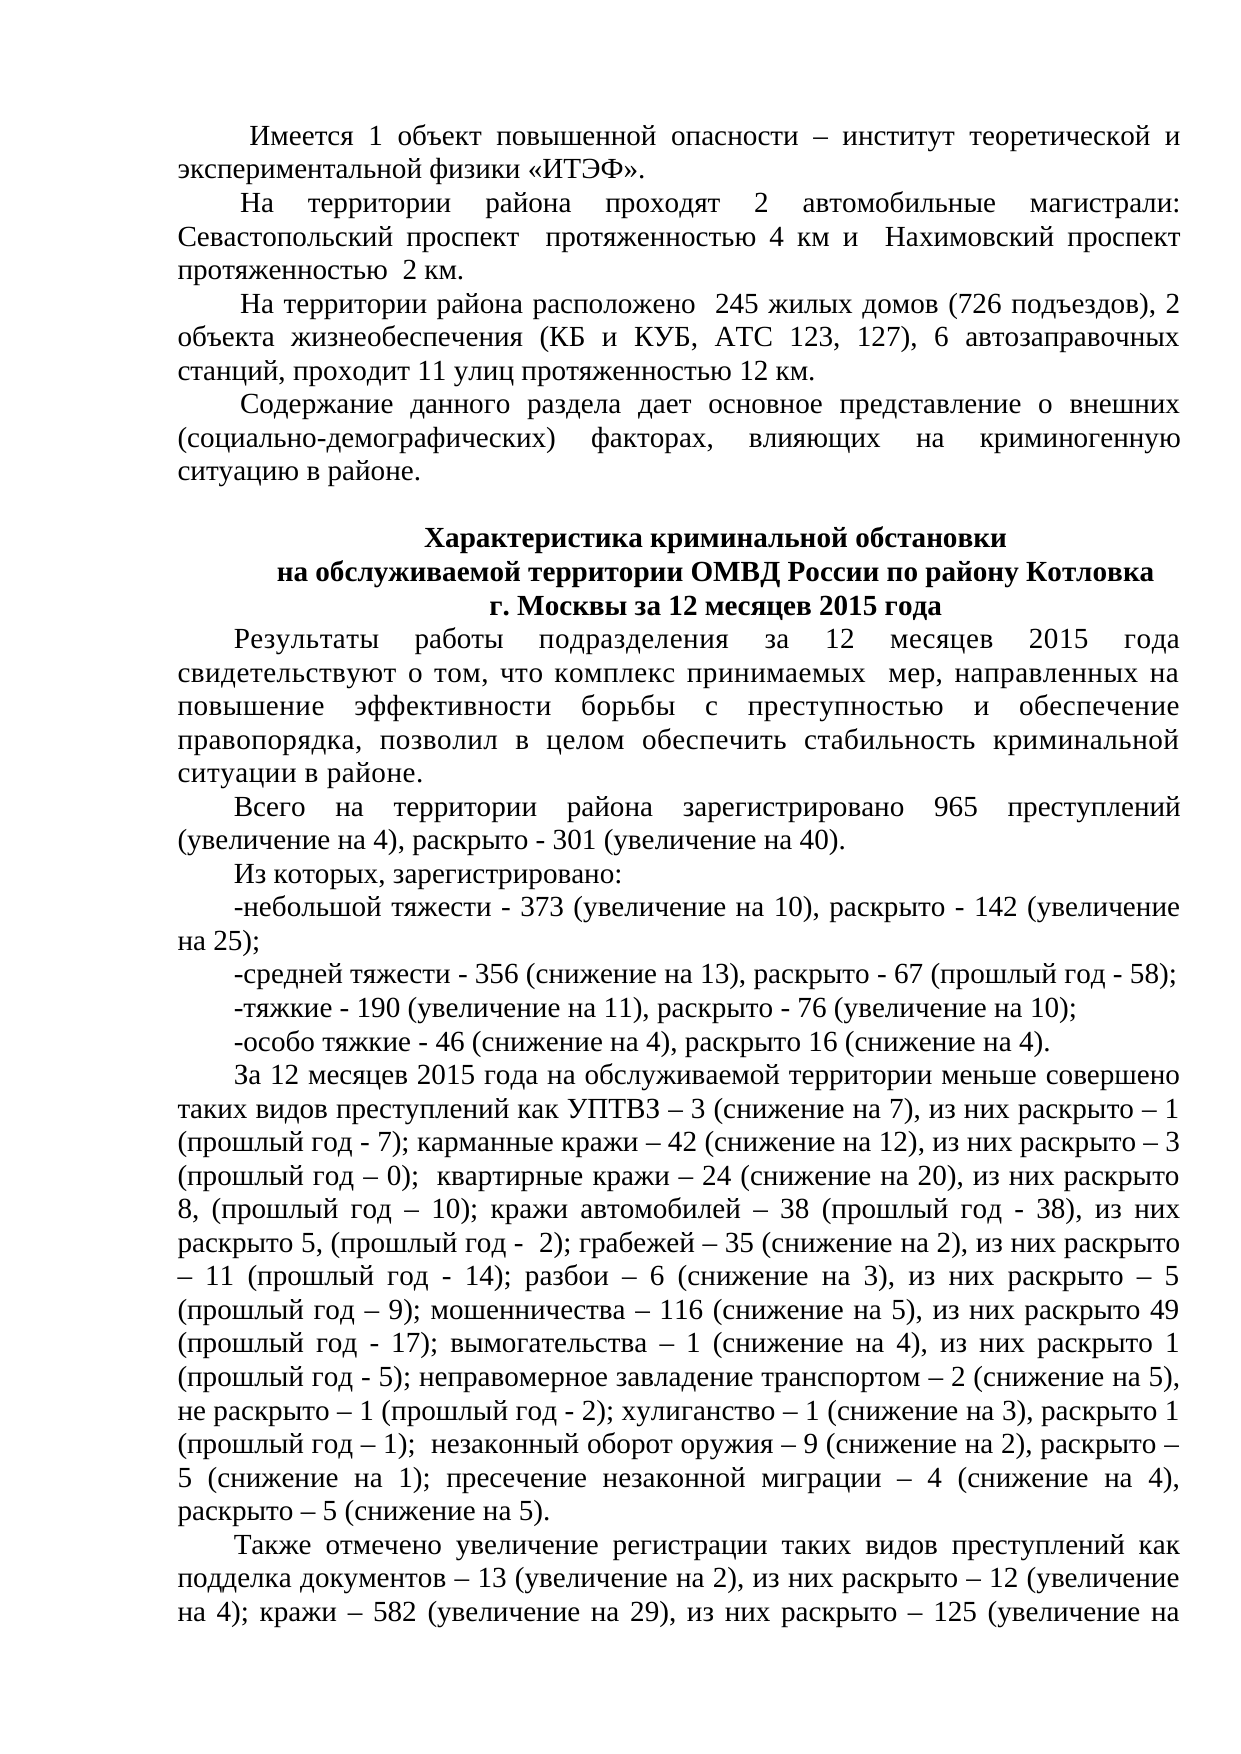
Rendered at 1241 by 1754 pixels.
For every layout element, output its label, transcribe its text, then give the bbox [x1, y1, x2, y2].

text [177, 1527, 1181, 1627]
text -особо тяжкие - 46 (снижение на 4), раскрыто 16 (снижение на 4). [177, 1024, 1181, 1057]
text -средней тяжести - 356 (снижение на 13), раскрыто - 67 (прошлый год - 58); [177, 957, 1181, 990]
text -небольшой тяжести - 373 (увеличение на 10), раскрыто - 142 (увеличение на 25); [177, 889, 1181, 957]
text на обслуживаемой территории ОМВД России по району Котловка [177, 554, 1180, 588]
text -тяжкие - 190 (увеличение на 11), раскрыто - 76 (увеличение на 10); [177, 990, 1181, 1024]
text Из которых, зарегистрировано: [177, 856, 1181, 889]
text Характеристика криминальной обстановки [177, 521, 1180, 554]
text Всего на территории района зарегистрировано 965 преступлений (увеличение на 4), раскрыто - 301 (увеличение на 40). [177, 789, 1181, 856]
text г. Москвы за 12 месяцев 2015 года [177, 588, 1180, 621]
text За 12 месяцев 2015 года на обслуживаемой территории меньше совершено таких видов преступлений как УПТВЗ – 3 (снижение на 7), из них раскрыто – 1 (прошлый год - 7); карманные кражи – 42 (снижение на 12), из них раскрыто – 3 (прошлый год – 0); квартирные кражи – 24 (снижение на 20), из них раскрыто 8, (прошлый год – 10); кражи автомобилей – 38 (прошлый год - 38), из них раскрыто 5, (прошлый год - 2); грабежей – 35 (снижение на 2), из них раскрыто – 11 (прошлый год - 14); разбои – 6 (снижение на 3), из них раскрыто – 5 (прошлый год – 9); мошенничества – 116 (снижение на 5), из них раскрыто 49 (прошлый год - 17); вымогательства – 1 (снижение на 4), из них раскрыто 1 (прошлый год - 5); неправомерное завладение транспортом – 2 (снижение на 5), не раскрыто – 1 (прошлый год - 2); хулиганство – 1 (снижение на 3), раскрыто 1 (прошлый год – 1); незаконный оборот оружия – 9 (снижение на 2), раскрыто – 5 (снижение на 1); пресечение незаконной миграции – 4 (снижение на 4), раскрыто – 5 (снижение на 5). [177, 1057, 1181, 1527]
text Имеется 1 объект повышенной опасности – институт теоретической и экспериментальной физики «ИТЭФ». [177, 118, 1181, 185]
text На территории района проходят 2 автомобильные магистрали: Севастопольский проспект протяженностью и Нахимовский проспект протяженностью . [177, 185, 1181, 286]
text Результаты работы подразделения за 12 месяцев 2015 года свидетельствуют о том, что комплекс принимаемых мер, направленных на повышение эффективности борьбы с преступностью и обеспечение правопорядка, позволил в целом обеспечить стабильность криминальной ситуации в районе. [177, 621, 1181, 789]
text Содержание данного раздела дает основное представление о внешних (социально-демографических) факторах, влияющих на криминогенную ситуацию в районе. [177, 386, 1181, 487]
text На территории района расположено 245 жилых домов (726 подъездов), 2 объекта жизнеобеспечения (КБ и КУБ, АТС 123, 127), 6 автозаправочных станций, проходит 11 улиц протяженностью . [177, 286, 1181, 386]
